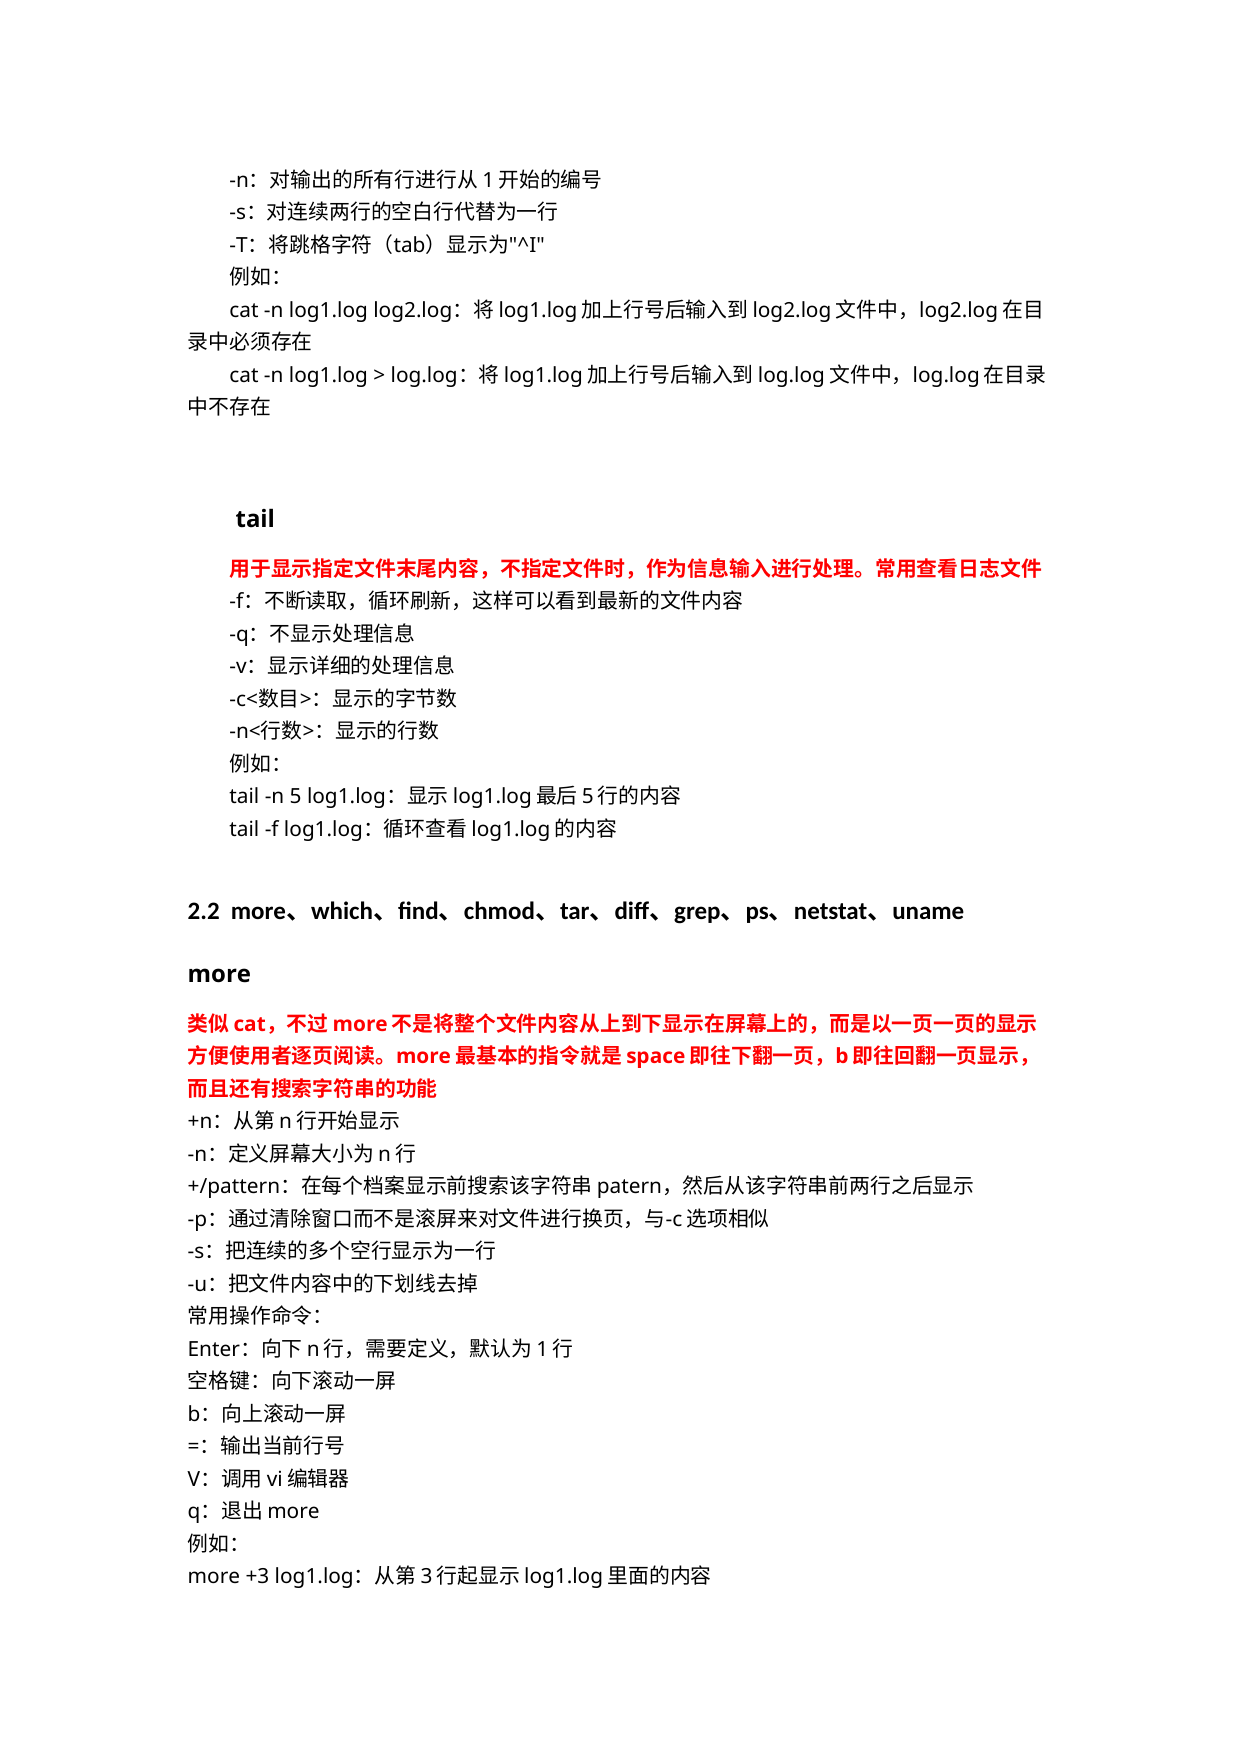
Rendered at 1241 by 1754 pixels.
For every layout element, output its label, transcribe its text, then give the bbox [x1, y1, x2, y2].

text =：输出当前行号 [187, 1428, 1053, 1461]
text +/pattern：在每个档案显示前搜索该字符串patern，然后从该字符串前两行之后显示 [187, 1168, 1053, 1201]
text 例如： [187, 1526, 1053, 1558]
text 例如： [187, 259, 1053, 292]
text -p：通过清除窗口而不是滚屏来对文件进行换页，与-c选项相似 [187, 1201, 1053, 1233]
text 空格键：向下滚动一屏 [187, 1363, 1053, 1396]
text -n<行数>：显示的行数 [187, 713, 1053, 746]
text 2.2 more、which、find、chmod、tar、diff、grep、ps、netstat、uname [187, 876, 1053, 941]
text more +3 log1.log：从第3行起显示log1.log里面的内容 [187, 1558, 1053, 1591]
text cat -n log1.log log2.log：将log1.log加上行号后输入到log2.log文件中，log2.log在目录中必须存在 [187, 292, 1053, 357]
text +n：从第n行开始显示 [187, 1103, 1053, 1136]
text -u：把文件内容中的下划线去掉 [187, 1266, 1053, 1298]
text q：退出more [187, 1493, 1053, 1526]
text 类似cat，不过more不是将整个文件内容从上到下显示在屏幕上的，而是以一页一页的显示方便使用者逐页阅读。more最基本的指令就是space即往下翻一页，b即往回翻一页显示，而且还有搜索字符串的功能 [187, 1006, 1053, 1103]
text -T：将跳格字符（tab）显示为"^I" [187, 227, 1053, 259]
text V：调用vi编辑器 [187, 1461, 1053, 1493]
text 例如： [187, 746, 1053, 778]
text 用于显示指定文件末尾内容，不指定文件时，作为信息输入进行处理。常用查看日志文件 [187, 551, 1053, 583]
text -c<数目>：显示的字节数 [187, 681, 1053, 713]
text 常用操作命令： [187, 1298, 1053, 1331]
text -f：不断读取，循环刷新，这样可以看到最新的文件内容 [187, 583, 1053, 616]
text Enter：向下n行，需要定义，默认为1行 [187, 1331, 1053, 1363]
text -n：对输出的所有行进行从1开始的编号 [187, 162, 1053, 194]
text -s：对连续两行的空白行代替为一行 [187, 194, 1053, 227]
text more [187, 941, 1053, 1006]
text -v：显示详细的处理信息 [187, 648, 1053, 681]
text -s：把连续的多个空行显示为一行 [187, 1233, 1053, 1266]
text cat -n log1.log > log.log：将log1.log加上行号后输入到log.log文件中，log.log在目录中不存在 [187, 357, 1053, 422]
text tail -n 5 log1.log：显示log1.log最后5行的内容 [187, 778, 1053, 811]
text tail [187, 486, 1053, 551]
text b：向上滚动一屏 [187, 1396, 1053, 1428]
text -n：定义屏幕大小为n行 [187, 1136, 1053, 1168]
text tail -f log1.log：循环查看log1.log的内容 [187, 811, 1053, 843]
text -q：不显示处理信息 [187, 616, 1053, 648]
